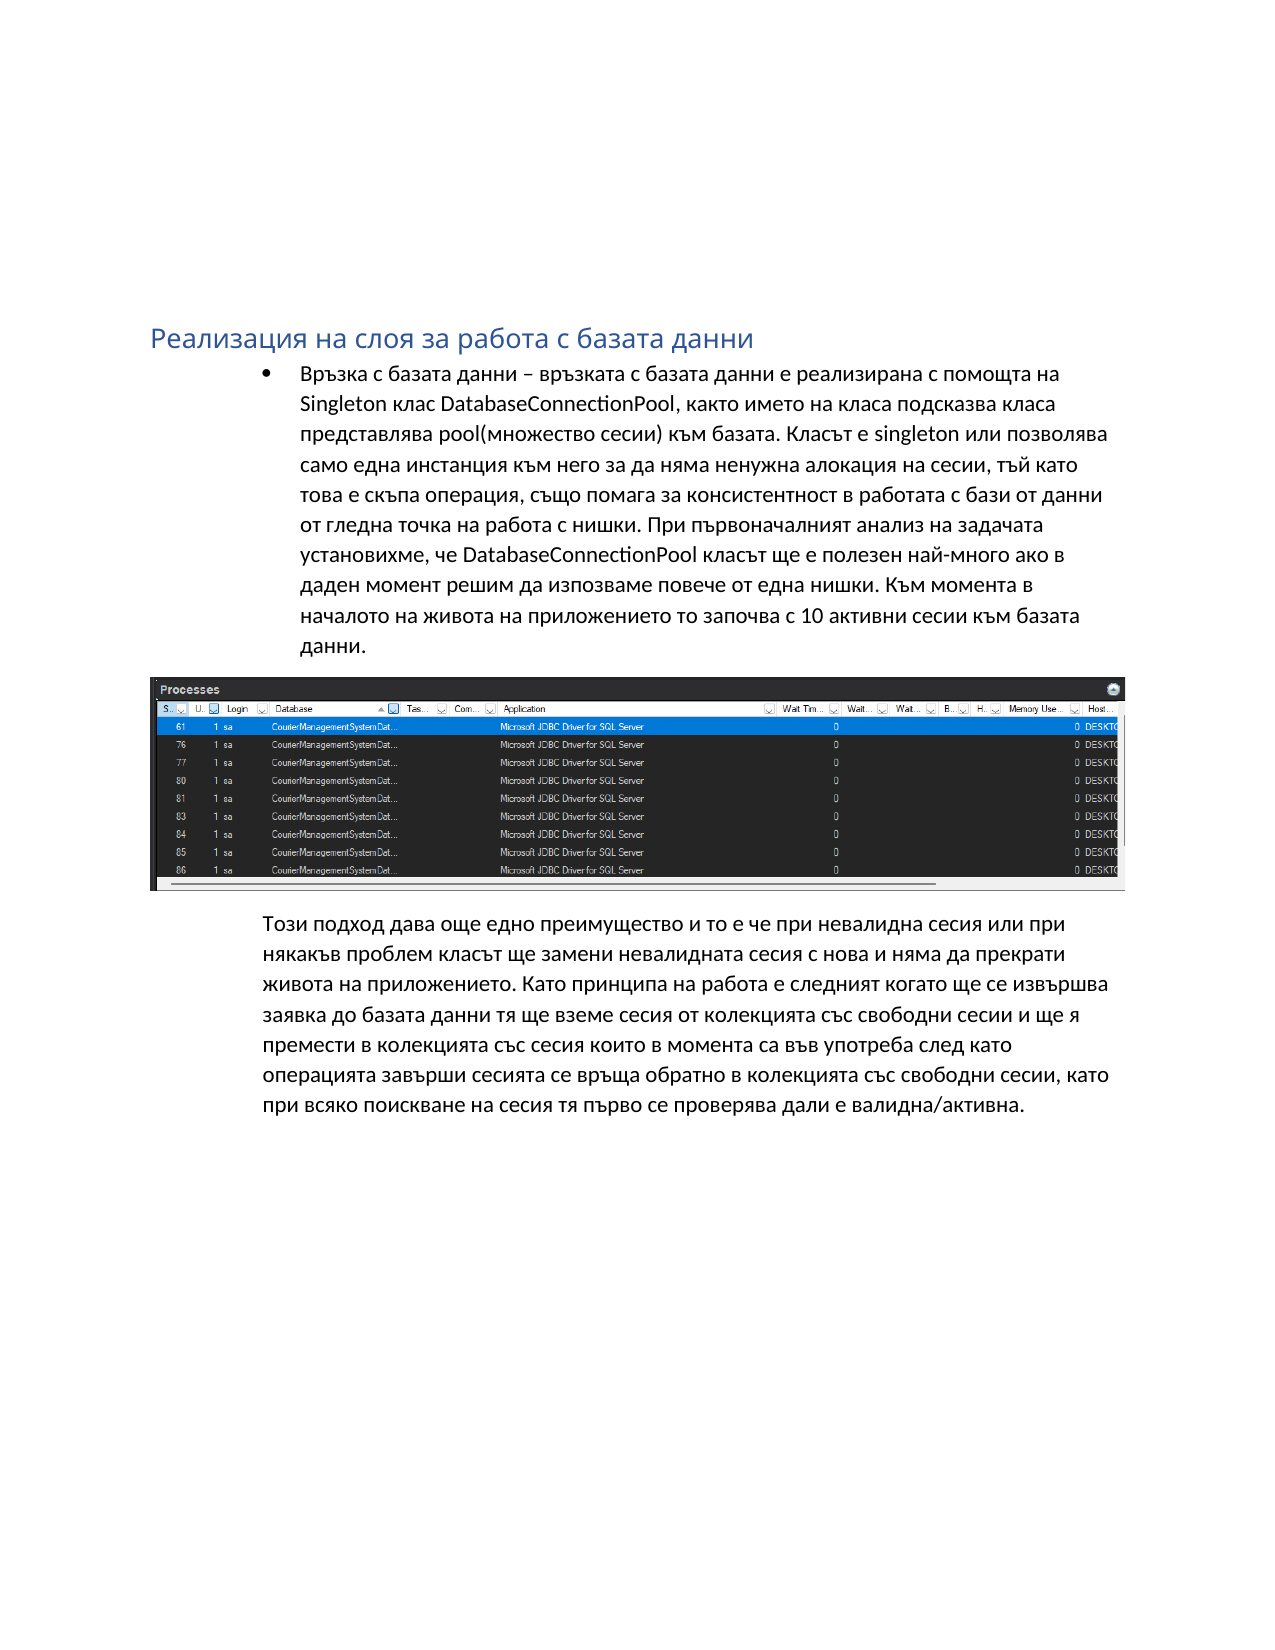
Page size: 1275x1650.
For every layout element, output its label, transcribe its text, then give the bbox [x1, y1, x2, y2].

subtitle Реализация на слоя за работа с базата данни [150, 319, 1125, 356]
list Връзка с базата данни – връзката с базата данни е реализирана с помощта на Singleton клас DatabaseConnectionPool, както името на класа подсказва класа представлява pool(множество сесии) към базата. Класът е singleton или позволява само една инстанция към него за да няма ненужна алокация на сесии, тъй като това е скъпа операция, също помага за консистентност в работата с бази от данни от гледна точка на работа с нишки. При първоначалният анализ на задачата установихме, че DatabaseConnectionPool класът ще е полезен най-много ако в даден момент решим да изпозваме повече от една нишки. Към момента в началото на живота на приложението то започва с 10 активни сесии към базата данни. [262, 359, 1125, 659]
text Този подход дава още едно преимущество и то е че при невалидна сесия или при някакъв проблем класът ще замени невалидната сесия с нова и няма да прекрати живота на приложението. Като принципа на работа е следният когато ще се извършва заявка до базата данни тя ще вземе сесия от колекцията със свободни сесии и ще я премести в колекцията със сесия които в момента са във употреба след като операцията завърши сесията се връща обратно в колекцията със свободни сесии, като при всяко поискване на сесия тя първо се проверява дали е валидна/активна. [262, 909, 1125, 1118]
picture [150, 677, 1125, 891]
